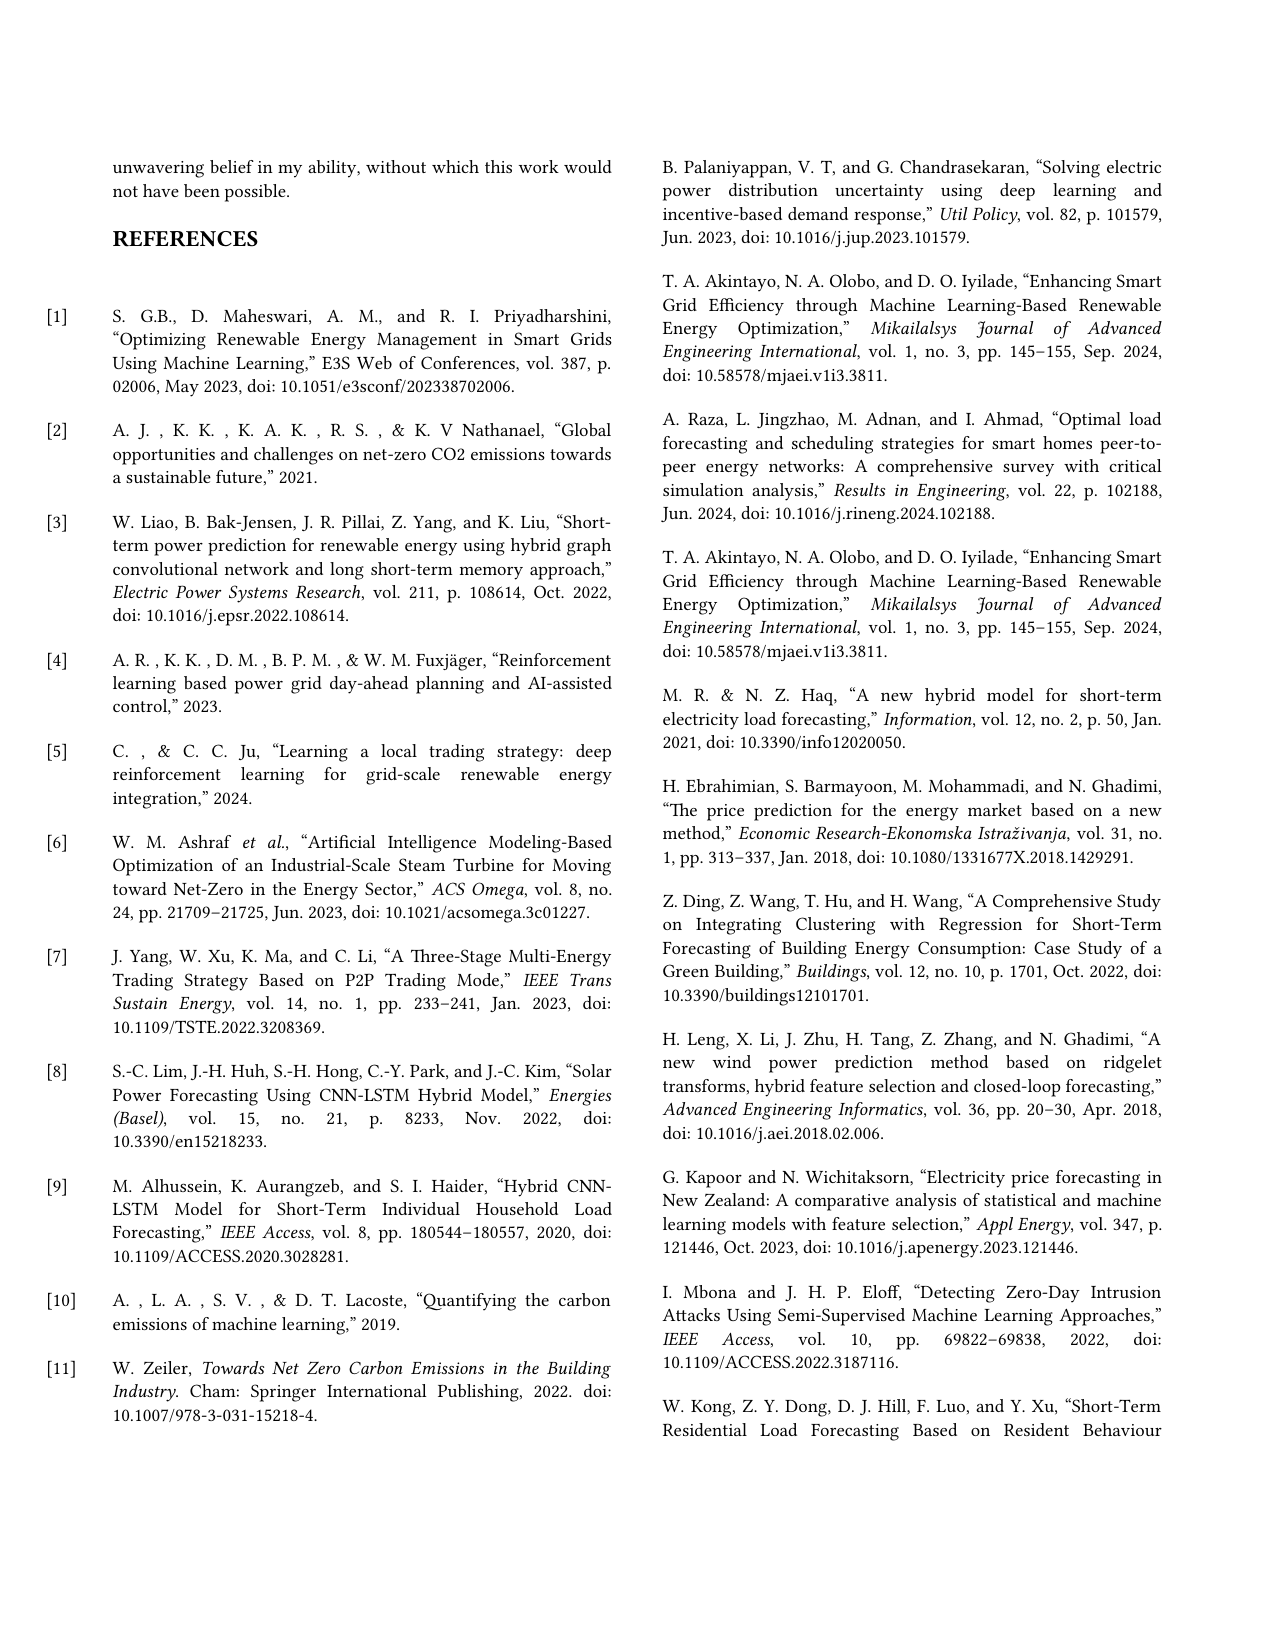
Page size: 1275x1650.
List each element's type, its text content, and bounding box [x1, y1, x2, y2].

text REFERENCES [112, 226, 612, 252]
